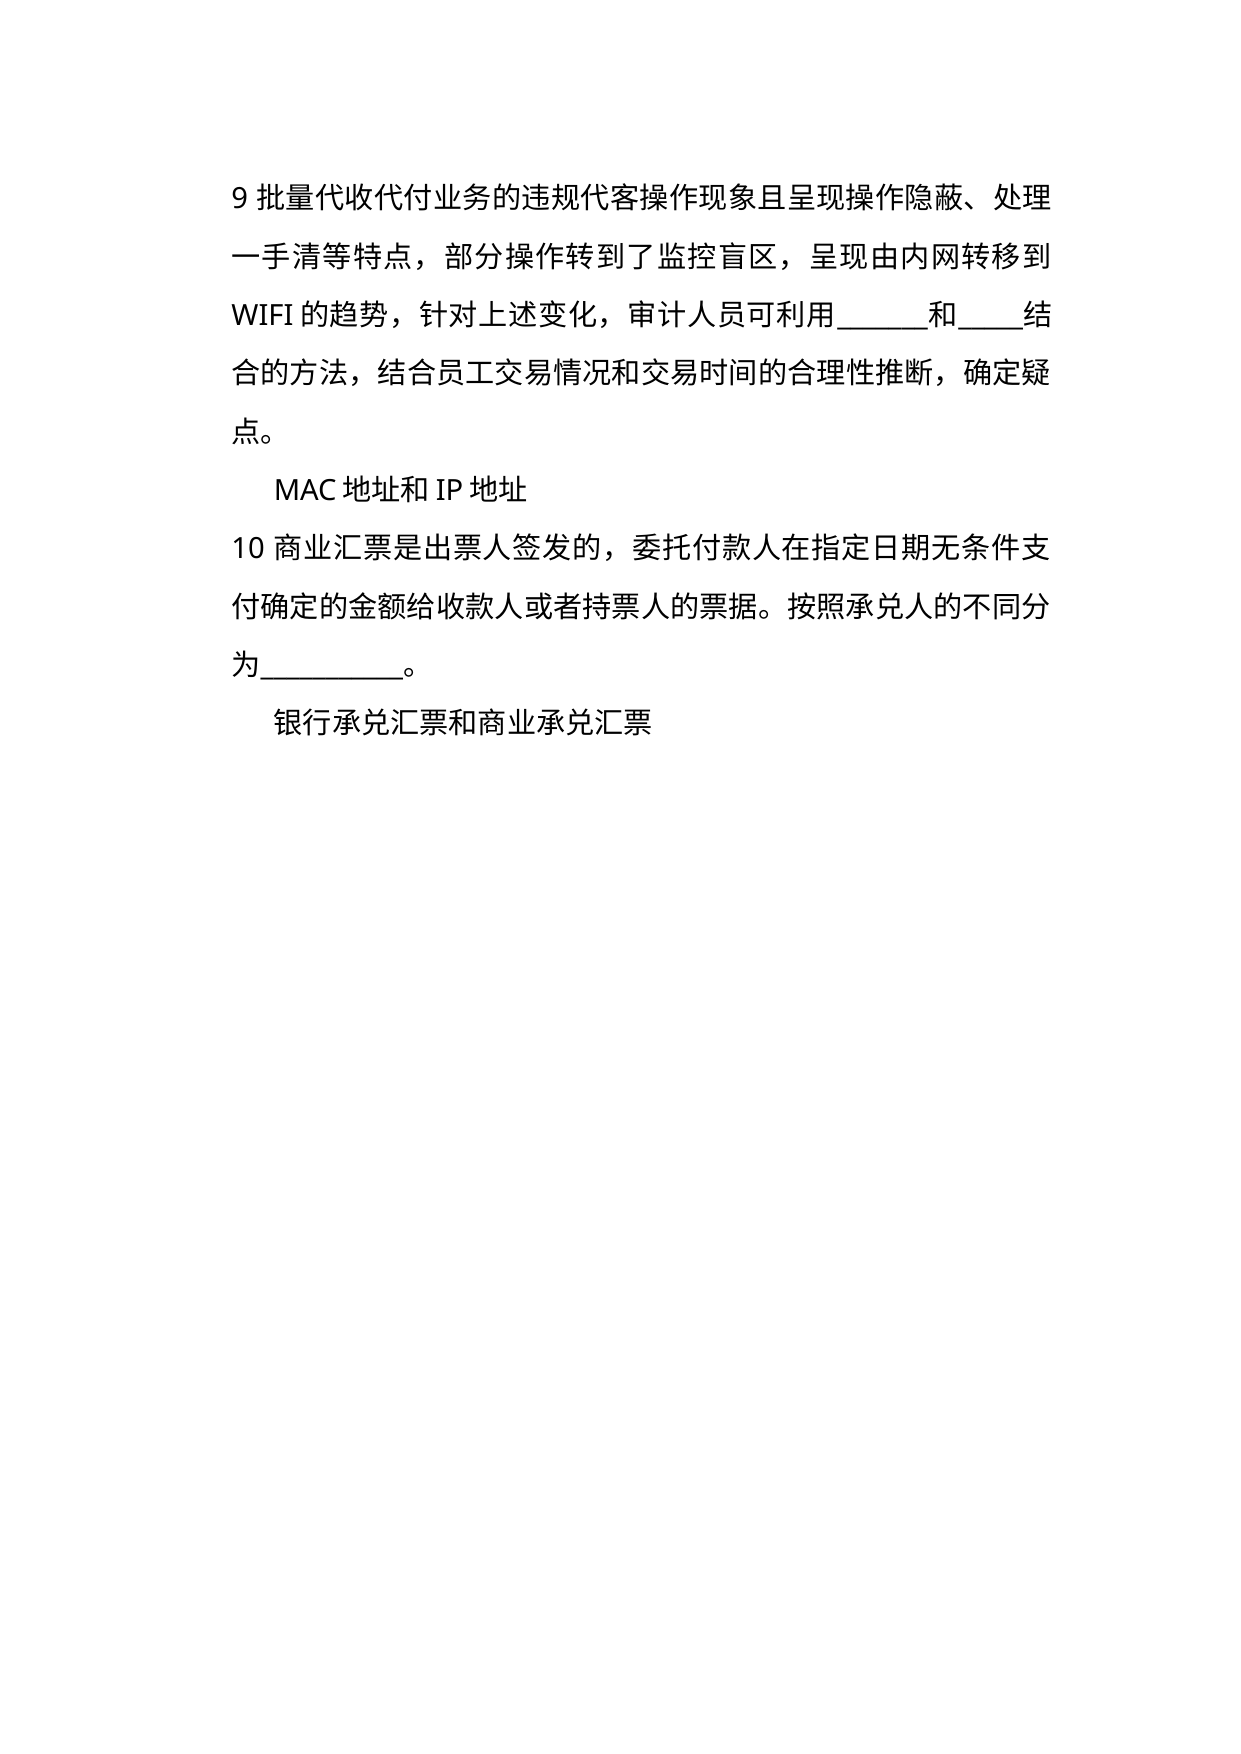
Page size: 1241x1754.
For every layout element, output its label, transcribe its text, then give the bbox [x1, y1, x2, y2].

text 9 批量代收代付业务的违规代客操作现象且呈现操作隐蔽、处理一手清等特点，部分操作转到了监控盲区，呈现由内网转移到WIFI的趋势，针对上述变化，审计人员可利用_______和_____结合的方法，结合员工交易情况和交易时间的合理性推断，确定疑点。 [231, 162, 1053, 454]
list 银行承兑汇票和商业承兑汇票 [273, 687, 1053, 745]
text 10 商业汇票是出票人签发的，委托付款人在指定日期无条件支付确定的金额给收款人或者持票人的票据。按照承兑人的不同分为___________。 [231, 512, 1053, 687]
list MAC地址和IP地址 [273, 454, 1053, 512]
